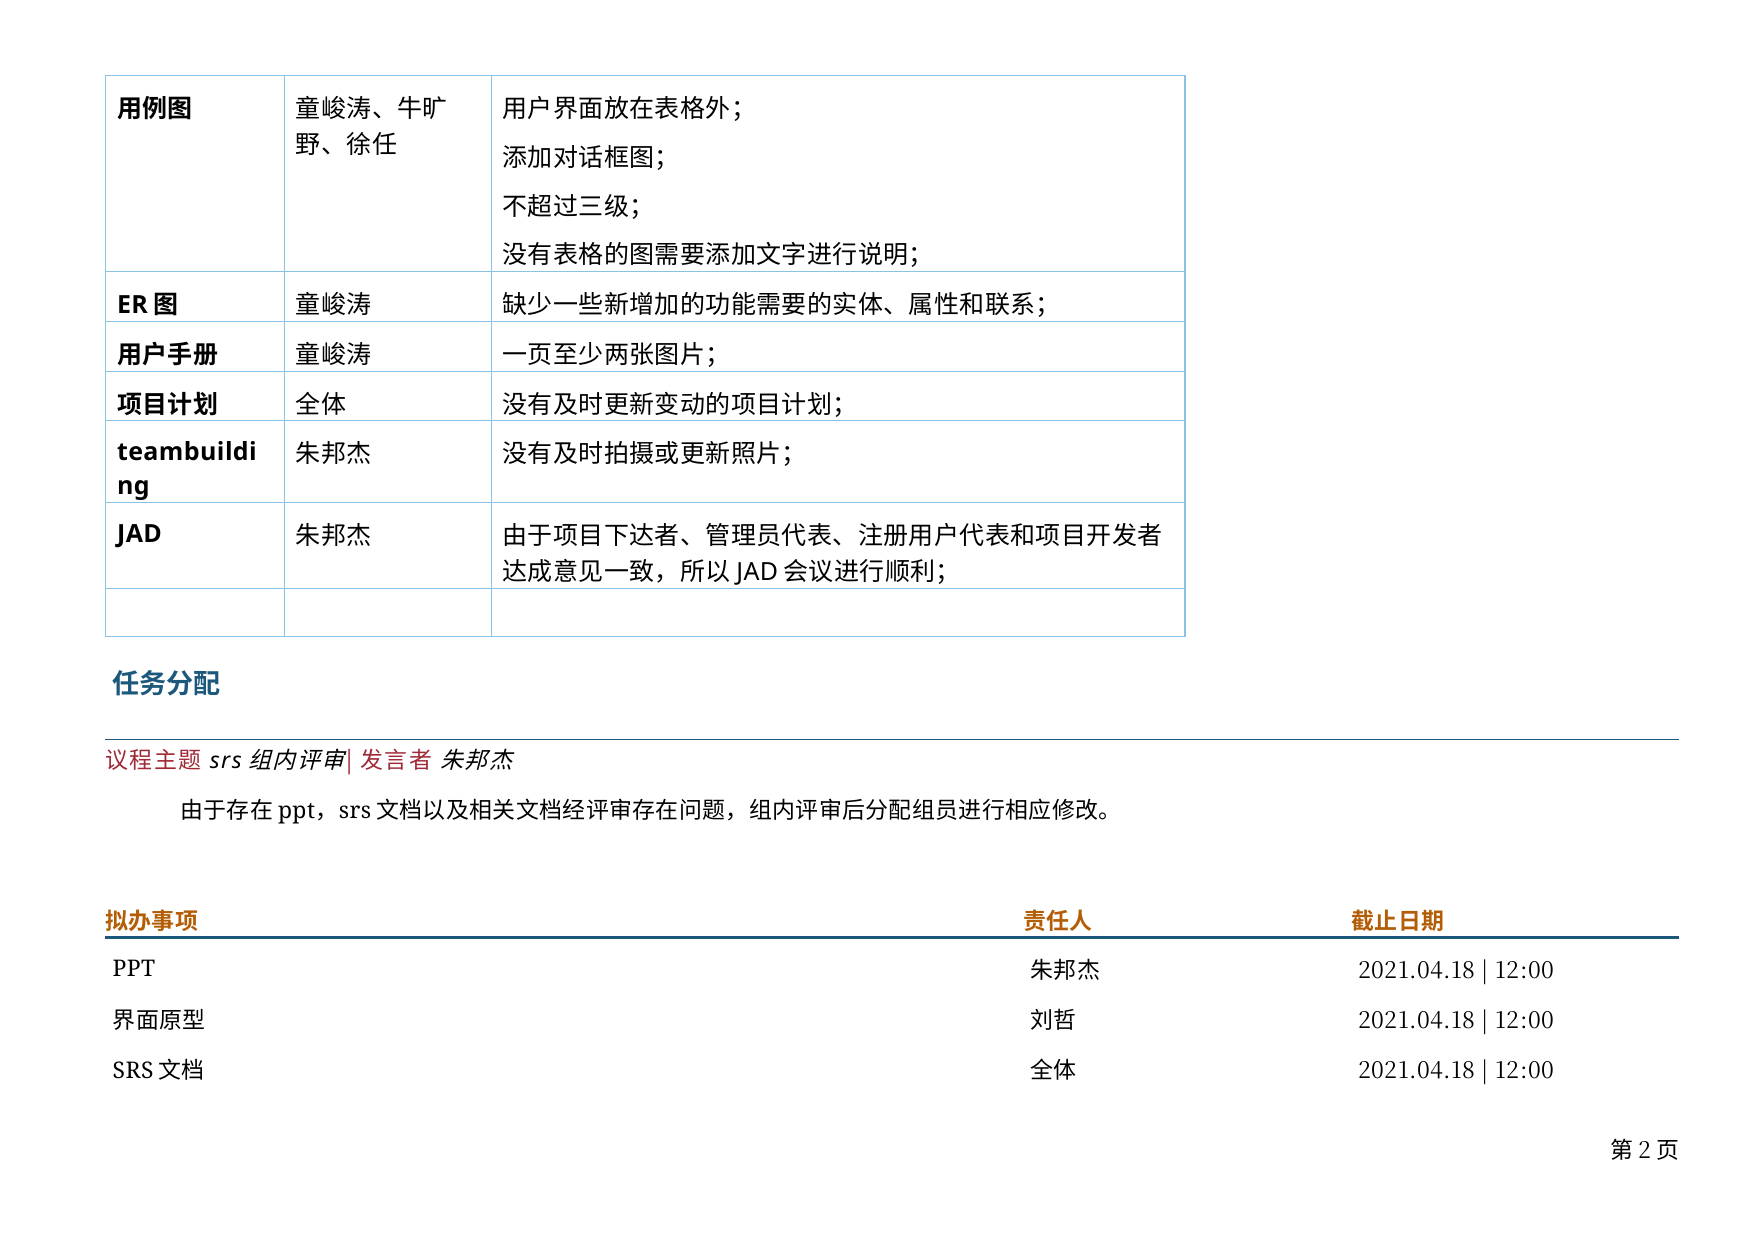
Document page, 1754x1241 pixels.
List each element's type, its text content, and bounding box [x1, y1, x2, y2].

table_cell JAD [106, 503, 284, 588]
subtitle 任务分配 [112, 662, 1679, 701]
table_cell 用户手册 [106, 322, 284, 371]
table_cell [492, 589, 1184, 636]
table_cell 缺少一些新增加的功能需要的实体、属性和联系； [492, 272, 1184, 321]
table_cell 刘哲 [1023, 989, 1351, 1039]
table_cell 项目计划 [106, 372, 284, 420]
table_cell 童峻涛 [285, 322, 491, 371]
table_cell 由于项目下达者、管理员代表、注册用户代表和项目开发者达成意见一致，所以JAD会议进行顺利； [492, 503, 1184, 588]
table_cell 朱邦杰 [285, 503, 491, 588]
table_cell [285, 589, 491, 636]
table_cell 用例图 [106, 76, 284, 271]
table_cell 一页至少两张图片； [492, 322, 1184, 371]
table_cell 用户界面放在表格外； 添加对话框图； 不超过三级； 没有表格的图需要添加文字进行说明； [492, 76, 1184, 271]
table_cell SRS文档 [105, 1039, 1023, 1089]
table_cell 2021.04.18 | 12:00 [1351, 939, 1679, 989]
table_cell 童峻涛、牛旷野、徐任 [285, 76, 491, 271]
table_cell 全体 [1023, 1039, 1351, 1089]
table_cell [106, 589, 284, 636]
table_cell 界面原型 [105, 989, 1023, 1039]
table_cell 童峻涛 [285, 272, 491, 321]
table_cell 没有及时更新变动的项目计划； [492, 372, 1184, 420]
table_cell 没有及时拍摄或更新照片； [492, 421, 1184, 502]
table_cell 全体 [285, 372, 491, 420]
subtitle srs组内评审| 朱邦杰 [105, 740, 1679, 775]
table_cell ER图 [106, 272, 284, 321]
table_cell 朱邦杰 [1023, 939, 1351, 989]
table_cell 朱邦杰 [285, 421, 491, 502]
table_cell PPT [105, 939, 1023, 989]
table_cell 2021.04.18 | 12:00 [1351, 1039, 1679, 1089]
text 由于存在ppt，srs文档以及相关文档经评审存在问题，组内评审后分配组员进行相应修改。 [105, 792, 1679, 825]
table_header [105, 873, 1023, 936]
table_cell teambuilding [106, 421, 284, 502]
table_cell 2021.04.18 | 12:00 [1351, 989, 1679, 1039]
